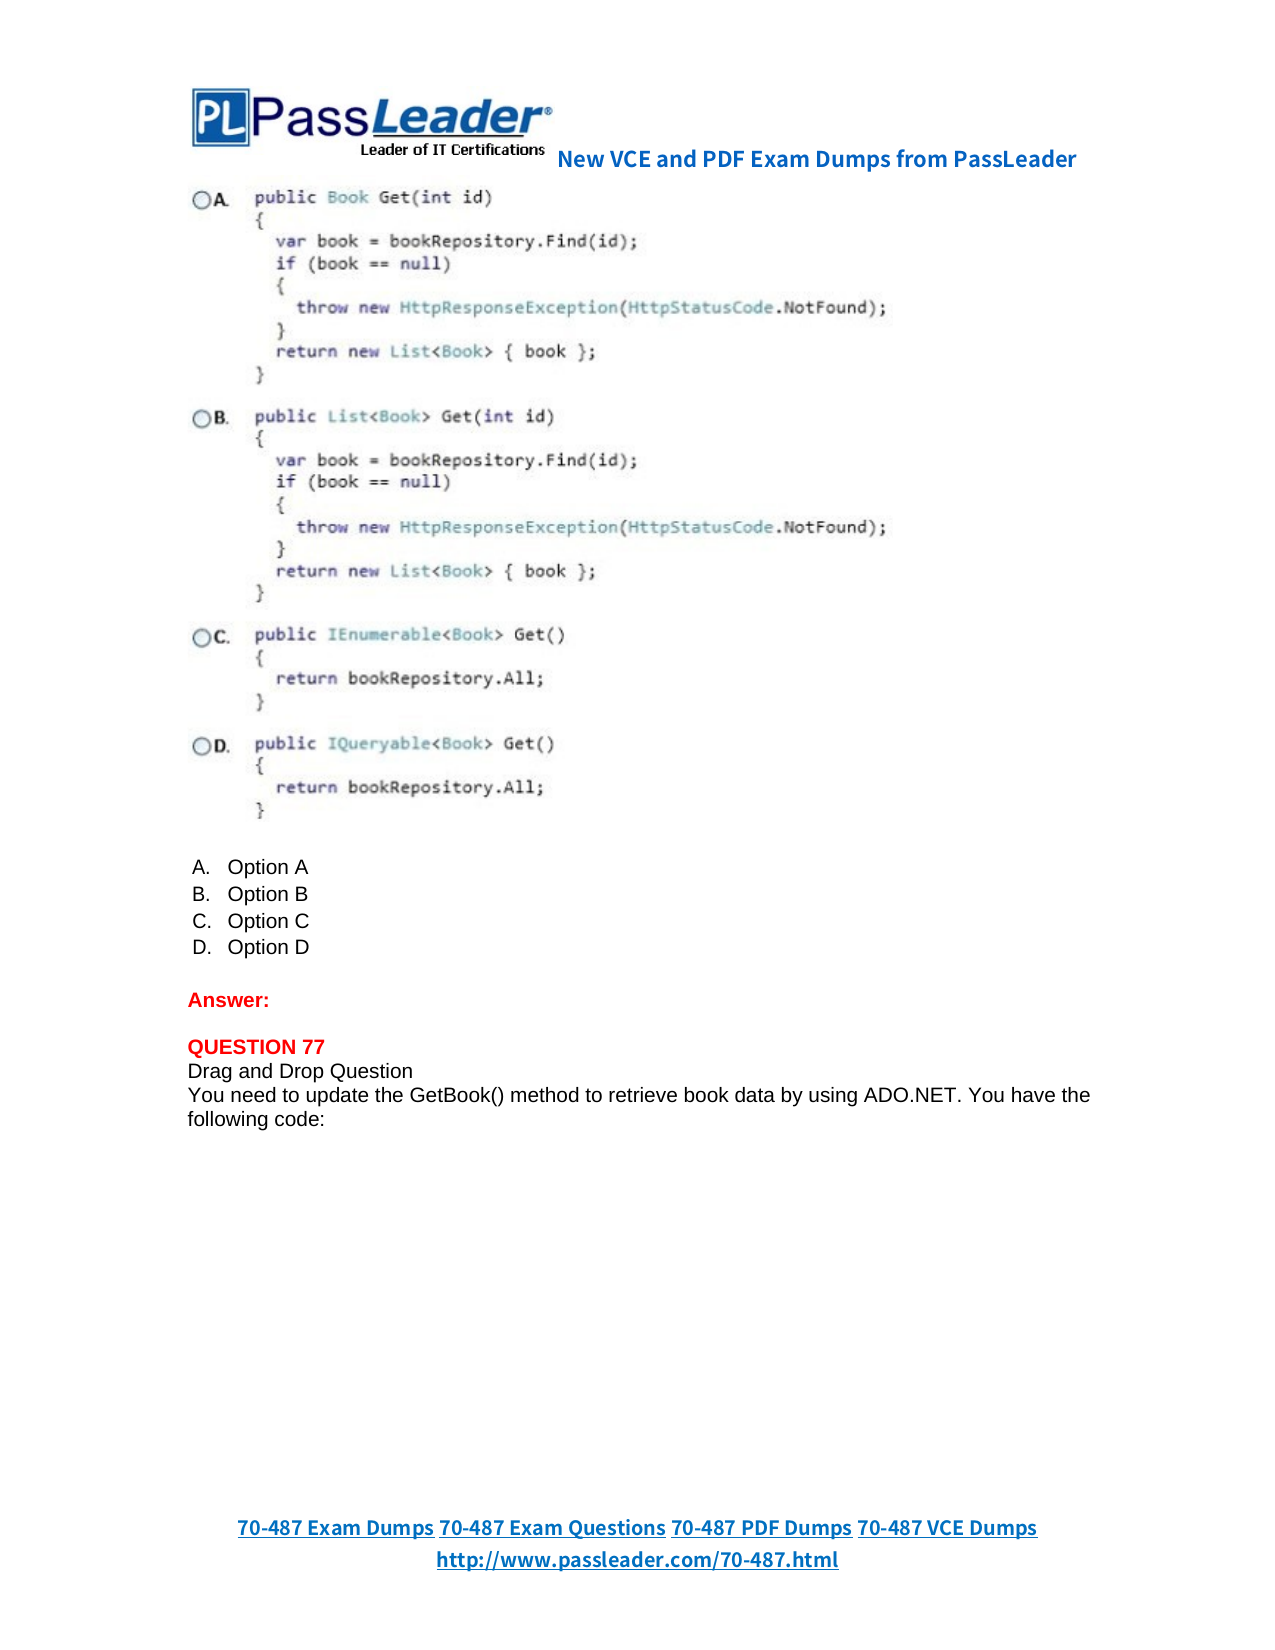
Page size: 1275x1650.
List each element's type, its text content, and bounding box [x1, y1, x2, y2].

picture [187, 175, 893, 822]
text Drag and Drop Question [187, 1059, 1100, 1083]
text QUESTION 77 [187, 1035, 1100, 1059]
table_cell Option D [220, 935, 330, 961]
table_cell Option B [220, 881, 330, 908]
table_cell D. [170, 935, 219, 961]
table_cell Option C [220, 908, 330, 935]
table_header Option A [220, 856, 330, 881]
table_header A. [170, 856, 219, 881]
text You need to update the GetBook() method to retrieve book data by using ADO.NET. You have the following code: [187, 1083, 1094, 1131]
table_cell C. [170, 908, 219, 935]
picture [189, 86, 555, 155]
table_cell B. [170, 881, 219, 908]
subtitle Answer: [187, 988, 1100, 1012]
